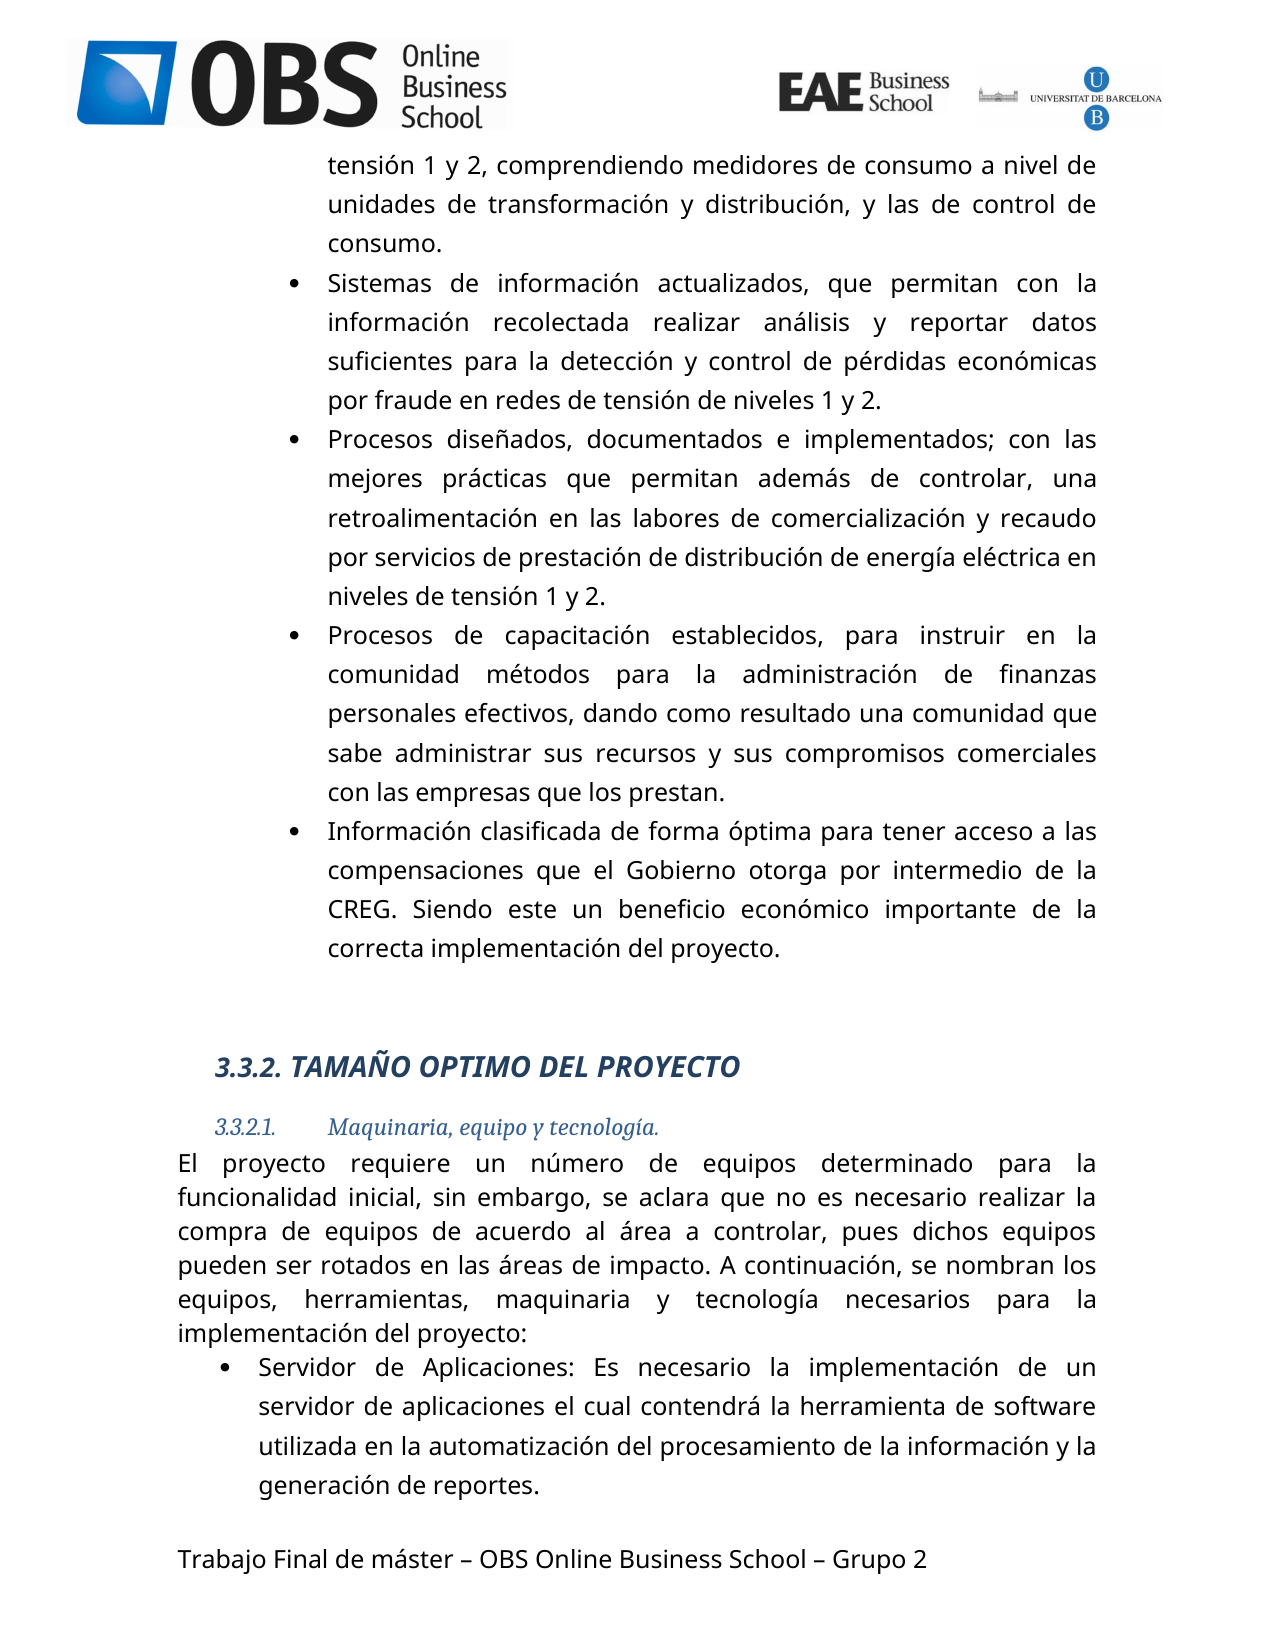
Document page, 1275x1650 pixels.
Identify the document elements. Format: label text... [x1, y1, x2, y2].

picture [777, 69, 951, 115]
list Procesos de capacitación establecidos, para instruir en la comunidad métodos para la administración de finanzas personales efectivos, dando como resultado una comunidad que sabe administrar sus recursos y sus compromisos comerciales con las empresas que los prestan. [290, 618, 1098, 808]
subtitle TAMAÑO OPTIMO DEL PROYECTO [215, 1046, 1098, 1086]
text El proyecto requiere un número de equipos determinado para la funcionalidad inicial, sin embargo, se aclara que no es necesario realizar la compra de equipos de acuerdo al área a controlar, pues dichos equipos pueden ser rotados en las áreas de impacto. A continuación, se nombran los equipos, herramientas, maquinaria y tecnología necesarios para la implementación del proyecto: [177, 1145, 1098, 1350]
list Sistemas de información actualizados, que permitan con la información recolectada realizar análisis y reportar datos suficientes para la detección y control de pérdidas económicas por fraude en redes de tensión de niveles 1 y 2. [290, 265, 1098, 417]
picture [64, 38, 515, 130]
subtitle Maquinaria, equipo y tecnología. [215, 1112, 1098, 1141]
list Procesos diseñados, documentados e implementados; con las mejores prácticas que permitan además de controlar, una retroalimentación en las labores de comercialización y recaudo por servicios de prestación de distribución de energía eléctrica en niveles de tensión 1 y 2. [290, 422, 1098, 613]
list Información clasificada de forma óptima para tener acceso a las compensaciones que el Gobierno otorga por intermedio de la CREG. Siendo este un beneficio económico importante de la correcta implementación del proyecto. [290, 813, 1098, 965]
list Servidor de Aplicaciones: Es necesario la implementación de un servidor de aplicaciones el cual contendrá la herramienta de software utilizada en la automatización del procesamiento de la información y la generación de reportes. [221, 1350, 1098, 1501]
picture [977, 65, 1165, 133]
